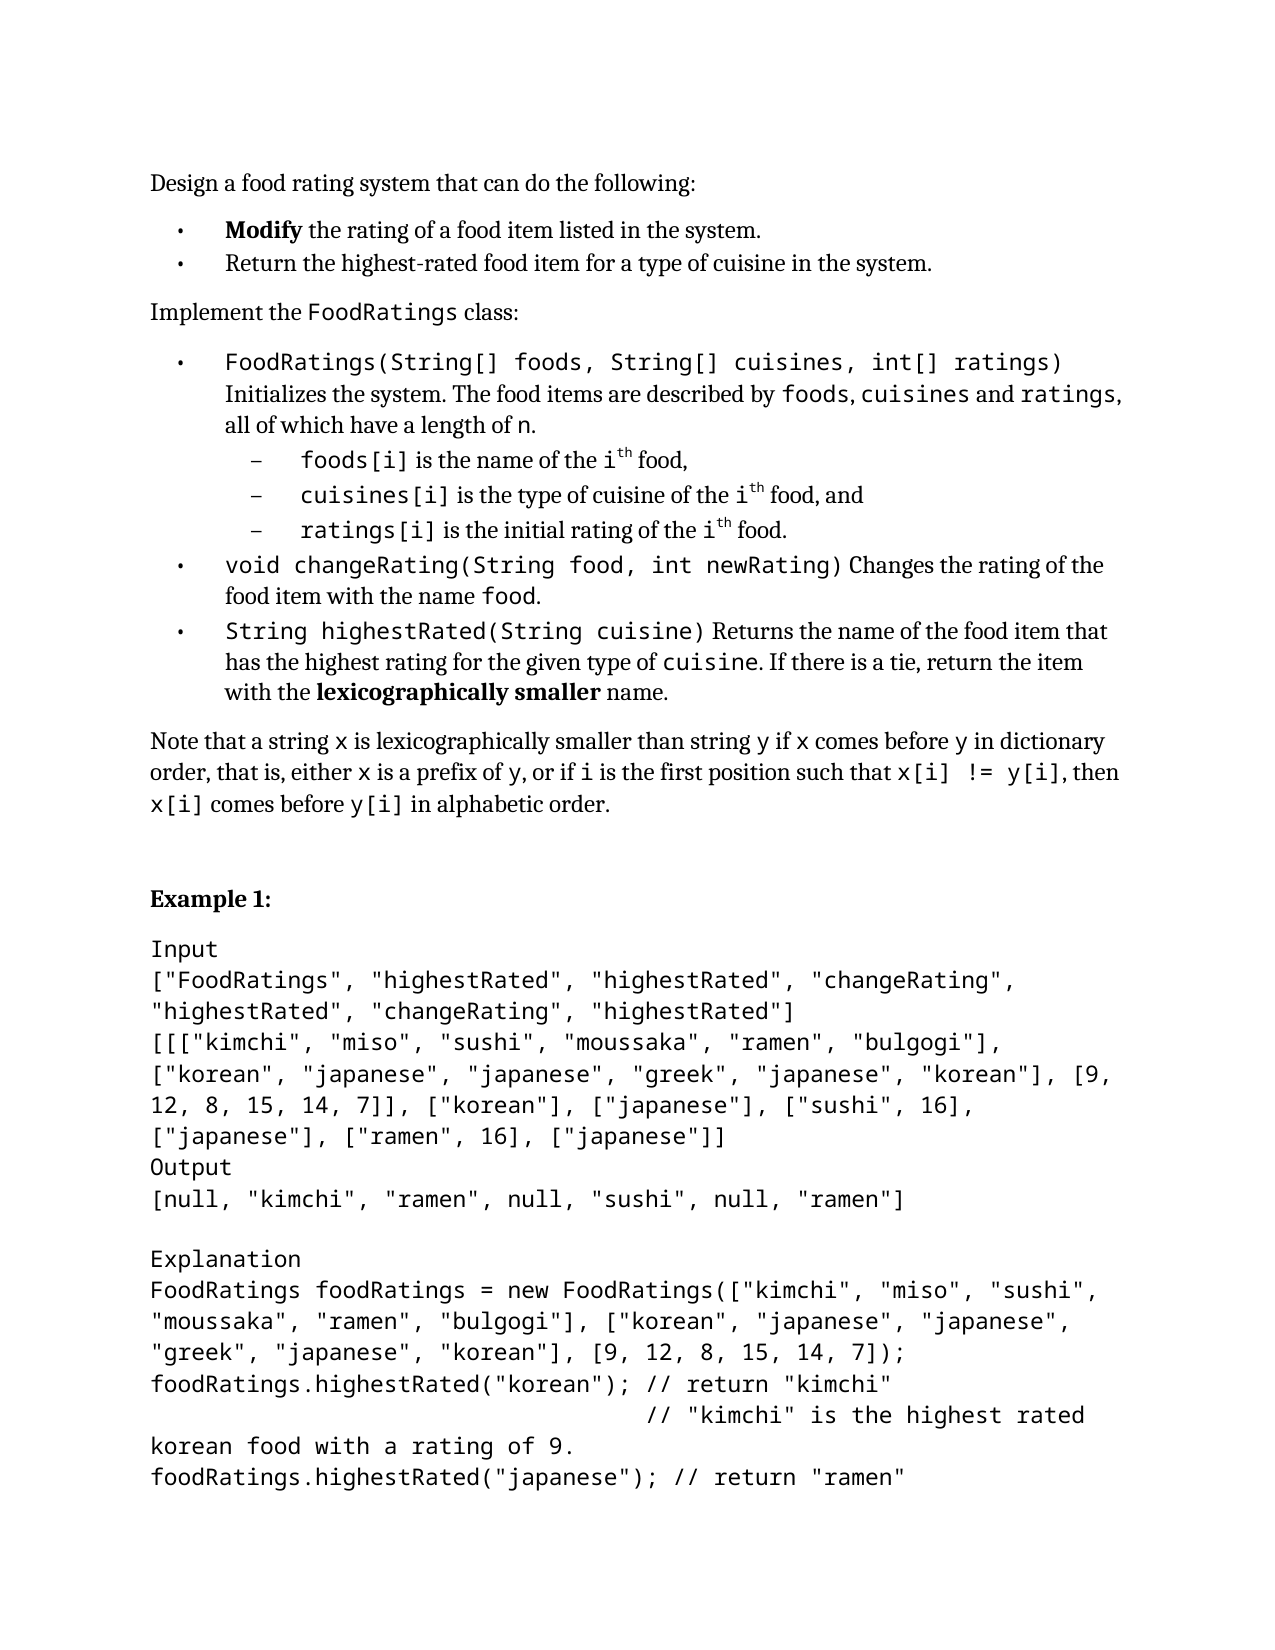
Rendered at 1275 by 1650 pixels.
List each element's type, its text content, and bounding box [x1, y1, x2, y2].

list Modify the rating of a food item listed in the system. [175, 216, 1125, 245]
text Design a food rating system that can do the following: [150, 169, 1125, 197]
list ratings[i] is the initial rating of the ith food. [250, 514, 1125, 545]
text Implement the FoodRatings class: [150, 296, 1125, 327]
list void changeRating(String food, int newRating) Changes the rating of the food item with the name food. [175, 549, 1125, 611]
text Example 1: [150, 885, 1125, 914]
list foods[i] is the name of the ith food, [250, 444, 1125, 475]
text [150, 932, 1125, 1492]
text Note that a string x is lexicographically smaller than string y if x comes before y in dictionary order, that is, either x is a prefix of y, or if i is the first position such that x[i] != y[i], then x[i] comes before y[i] in alphabetic order. [150, 725, 1125, 819]
list String highestRated(String cuisine) Returns the name of the food item that has the highest rating for the given type of cuisine. If there is a tie, return the item with the lexicographically smaller name. [175, 615, 1125, 706]
list Return the highest-rated food item for a type of cuisine in the system. [175, 249, 1125, 277]
list FoodRatings(String[] foods, String[] cuisines, int[] ratings) Initializes the system. The food items are described by foods, cuisines and ratings, all of which have a length of n. [175, 346, 1125, 440]
list cuisines[i] is the type of cuisine of the ith food, and [250, 479, 1125, 510]
